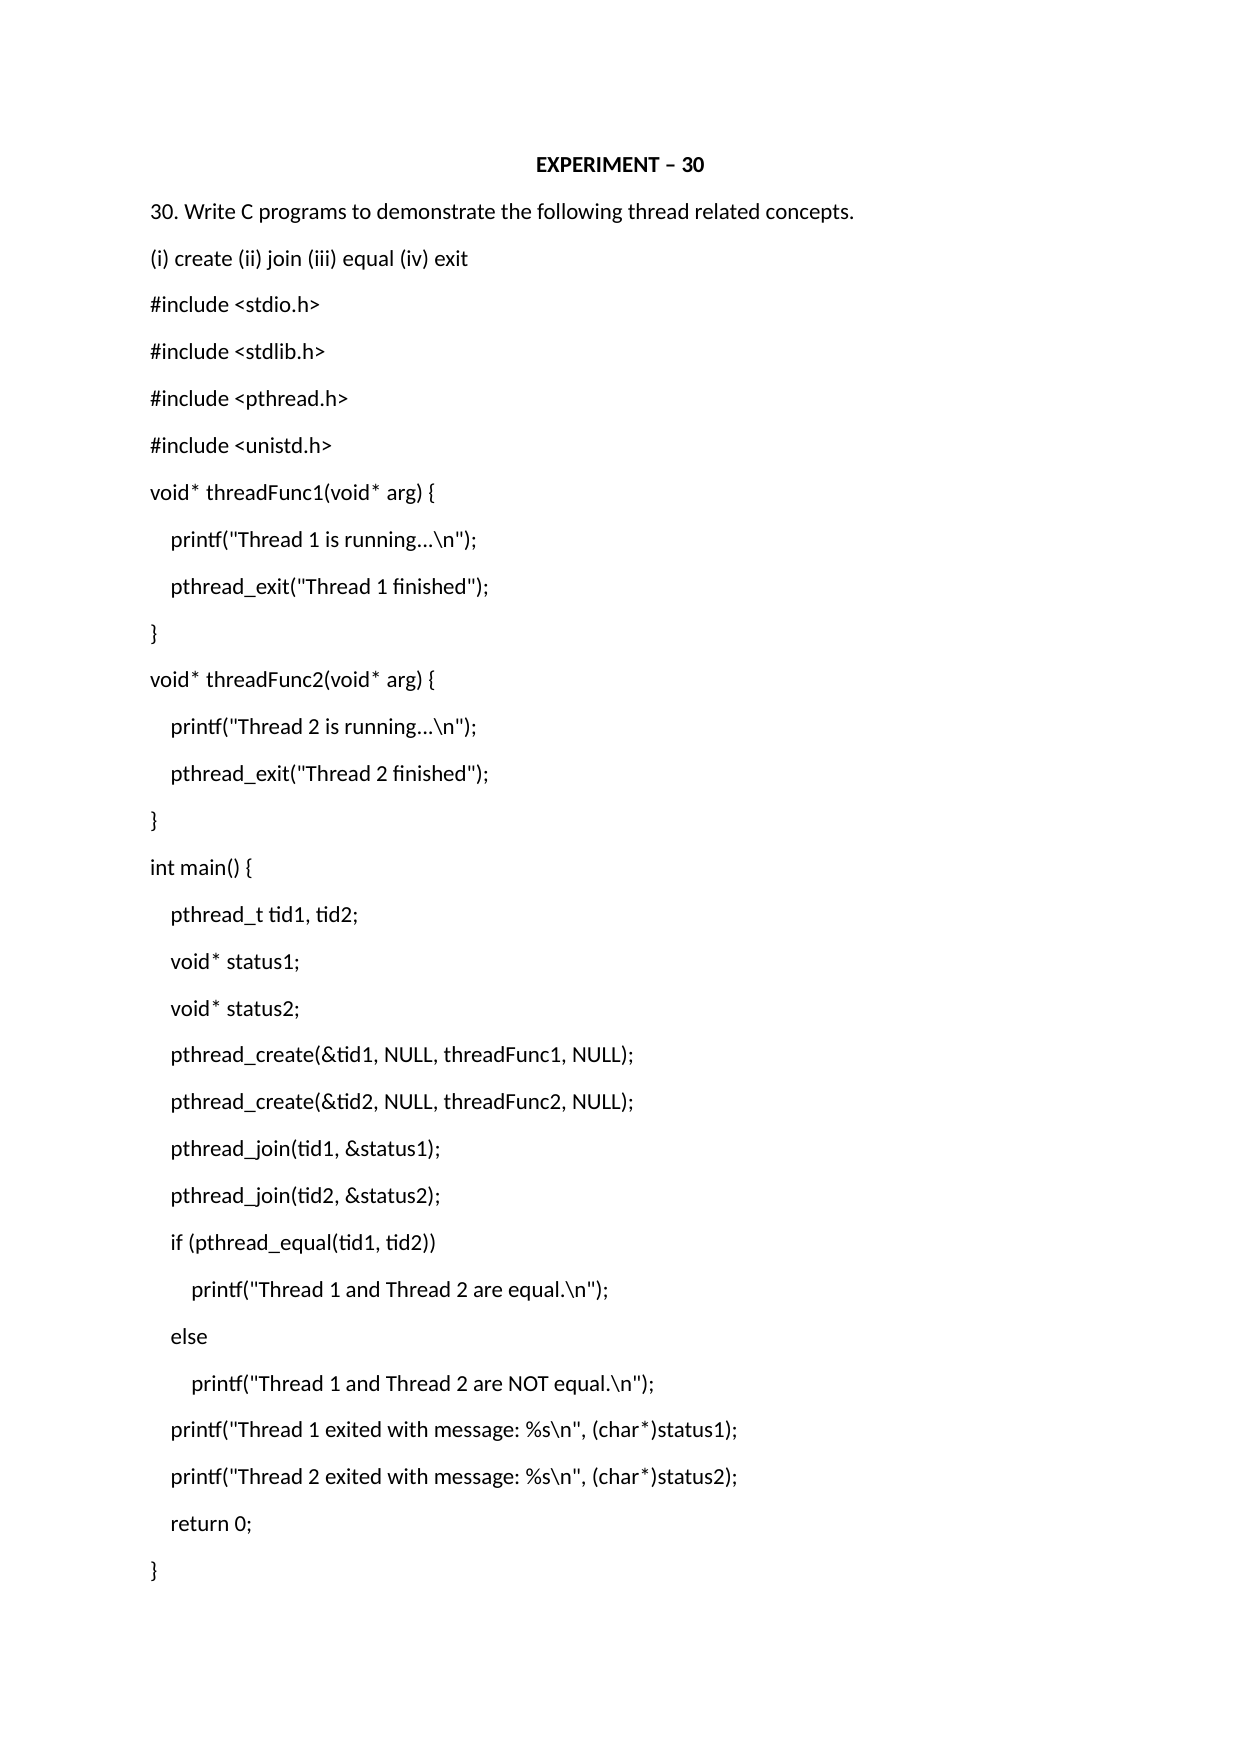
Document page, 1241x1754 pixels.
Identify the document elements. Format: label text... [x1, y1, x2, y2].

text pthread_t tid1, tid2; [150, 900, 1090, 928]
text #include <stdio.h> [150, 291, 1090, 319]
text (i) create (ii) join (iii) equal (iv) exit [150, 244, 1090, 272]
text #include <pthread.h> [150, 384, 1090, 412]
text 30. Write C programs to demonstrate the following thread related concepts. [150, 197, 1090, 225]
text #include <stdlib.h> [150, 337, 1090, 366]
text pthread_exit("Thread 1 finished"); [150, 572, 1090, 600]
text printf("Thread 2 exited with message: %s\n", (char*)status2); [150, 1462, 1090, 1491]
text pthread_exit("Thread 2 finished"); [150, 759, 1090, 787]
text printf("Thread 1 and Thread 2 are equal.\n"); [150, 1275, 1090, 1303]
text if (pthread_equal(tid1, tid2)) [150, 1228, 1090, 1256]
text pthread_join(tid2, &status2); [150, 1181, 1090, 1209]
text #include <unistd.h> [150, 431, 1090, 459]
text } [150, 619, 1090, 647]
text } [150, 1556, 1090, 1584]
text void* threadFunc2(void* arg) { [150, 666, 1090, 694]
text printf("Thread 2 is running...\n"); [150, 712, 1090, 741]
text printf("Thread 1 and Thread 2 are NOT equal.\n"); [150, 1369, 1090, 1397]
text void* status2; [150, 994, 1090, 1022]
text void* threadFunc1(void* arg) { [150, 478, 1090, 506]
text int main() { [150, 853, 1090, 881]
text pthread_create(&tid2, NULL, threadFunc2, NULL); [150, 1087, 1090, 1116]
text printf("Thread 1 is running...\n"); [150, 525, 1090, 553]
text printf("Thread 1 exited with message: %s\n", (char*)status1); [150, 1416, 1090, 1444]
text EXPERIMENT – 30 [150, 150, 1090, 178]
text return 0; [150, 1509, 1090, 1537]
text pthread_create(&tid1, NULL, threadFunc1, NULL); [150, 1041, 1090, 1069]
text } [150, 806, 1090, 834]
text pthread_join(tid1, &status1); [150, 1134, 1090, 1162]
text else [150, 1322, 1090, 1350]
text void* status1; [150, 947, 1090, 975]
